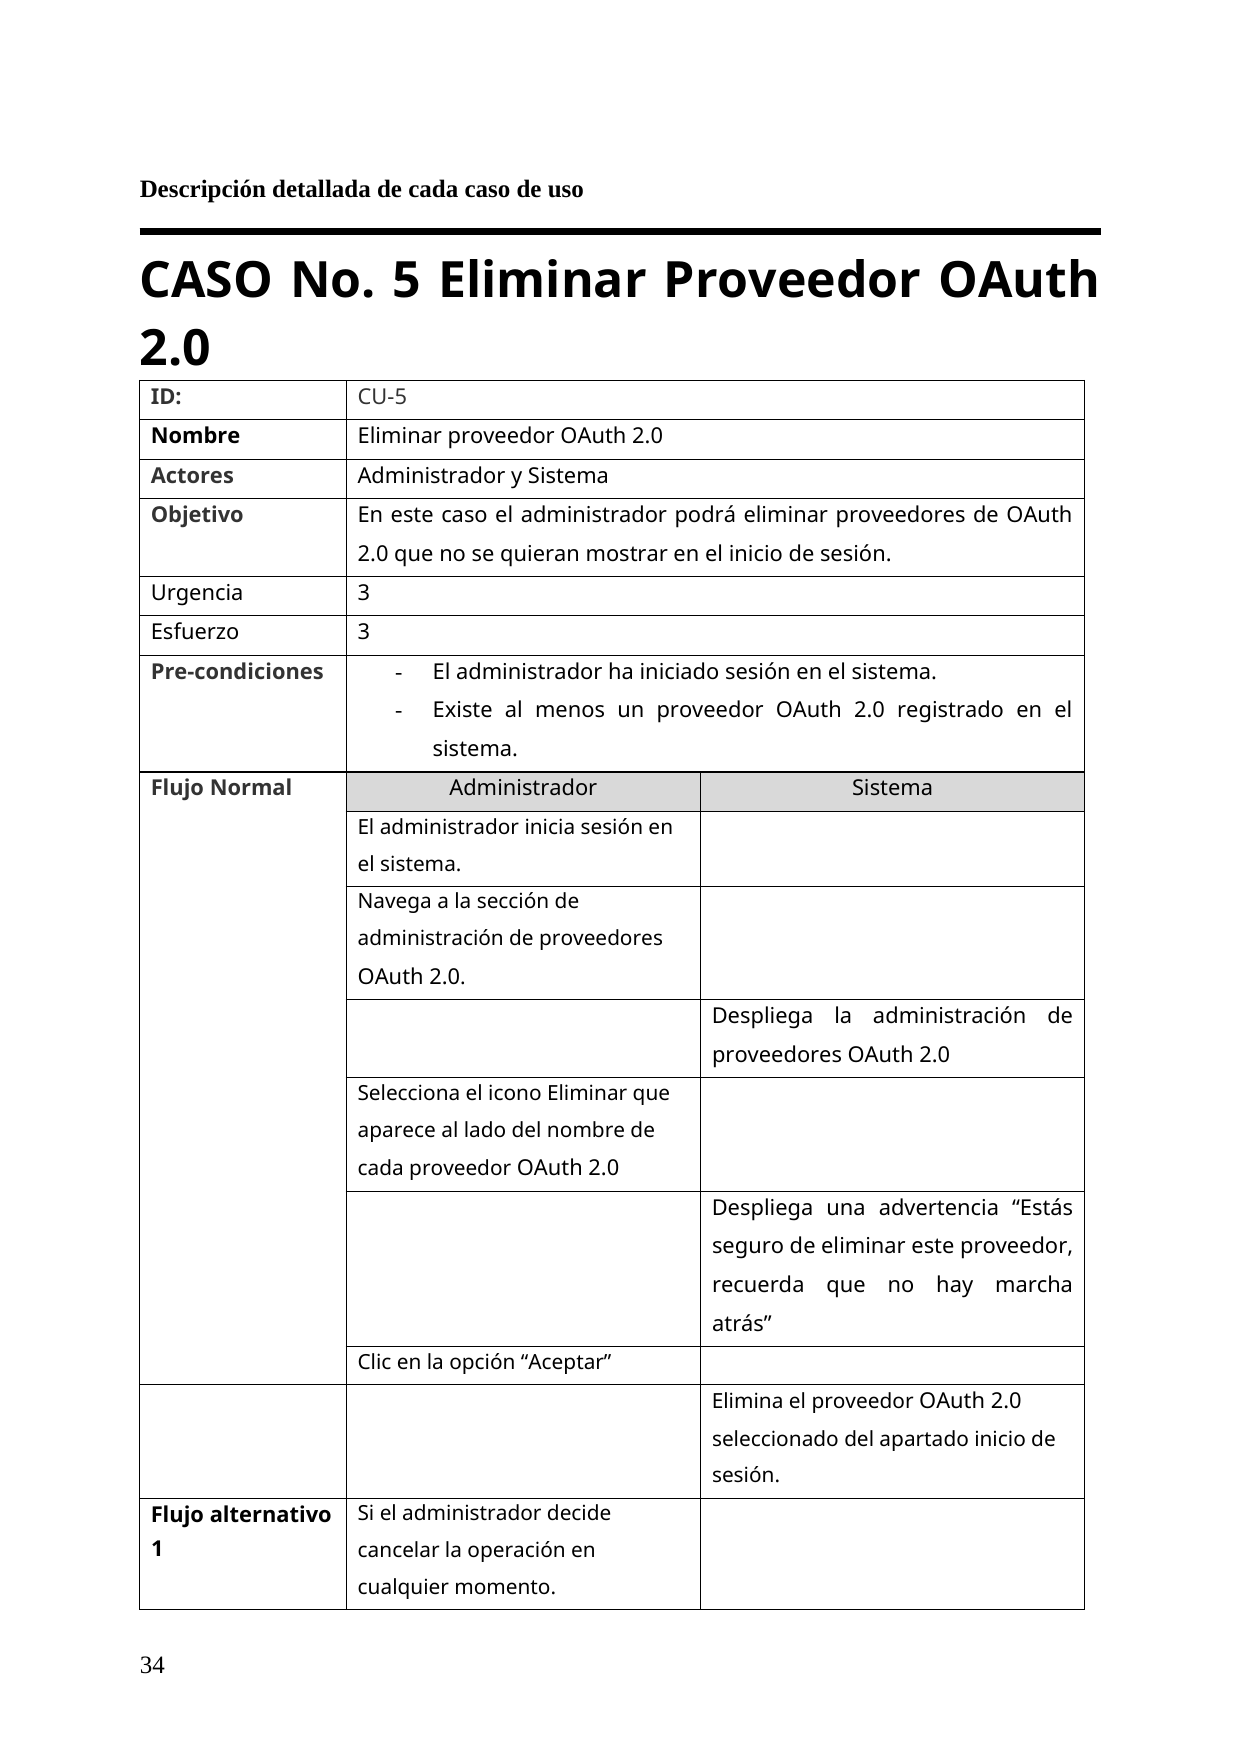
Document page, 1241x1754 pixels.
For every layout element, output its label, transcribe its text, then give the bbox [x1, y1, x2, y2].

table_cell Pre-condiciones [140, 656, 346, 771]
table_cell Si el administrador decide cancelar la operación en cualquier momento. [347, 1499, 700, 1609]
table_cell En este caso el administrador podrá eliminar proveedores de OAuth 2.0 que no se quieran mostrar en el inicio de sesión. [347, 499, 1084, 576]
table_cell Despliega la administración de proveedores OAuth 2.0 [701, 1000, 1084, 1077]
table_cell Elimina el proveedor OAuth 2.0 seleccionado del apartado inicio de sesión. [701, 1385, 1084, 1497]
table_cell [701, 1347, 1084, 1384]
table_cell [347, 1000, 700, 1077]
table_cell [701, 887, 1084, 999]
table_cell Administrador [347, 773, 700, 811]
table_cell Nombre [140, 420, 346, 458]
text CASO No. 5 Eliminar Proveedor OAuth 2.0 [139, 229, 1101, 380]
table_cell Navega a la sección de administración de proveedores OAuth 2.0. [347, 887, 700, 999]
table_cell [701, 1499, 1084, 1609]
table_cell Sistema [701, 773, 1084, 811]
table_cell Flujo Normal [140, 773, 346, 1384]
table_cell Flujo alternativo 1 [140, 1499, 346, 1609]
table_header CU-5 [347, 381, 1084, 419]
table_cell [347, 1385, 700, 1497]
table_cell 3 [347, 577, 1084, 615]
subtitle Descripción detallada de cada caso de uso [139, 174, 1101, 202]
table_cell Urgencia [140, 577, 346, 615]
table_cell Clic en la opción “Aceptar” [347, 1347, 700, 1384]
table_cell Selecciona el icono Eliminar que aparece al lado del nombre de cada proveedor OAuth 2.0 [347, 1078, 700, 1191]
table_cell Objetivo [140, 499, 346, 576]
table_cell Esfuerzo [140, 616, 346, 655]
table_cell [347, 1192, 700, 1346]
table_header ID: [140, 381, 346, 419]
table_cell El administrador ha iniciado sesión en el sistema. Existe al menos un proveedor OAuth 2.0 registrado en el sistema. [347, 656, 1084, 771]
table_cell Administrador y Sistema [347, 460, 1084, 498]
table_cell Actores [140, 460, 346, 498]
table_cell [140, 1385, 346, 1497]
table_cell [701, 1078, 1084, 1191]
table_cell 3 [347, 616, 1084, 655]
table_cell El administrador inicia sesión en el sistema. [347, 812, 700, 886]
table_cell [701, 812, 1084, 886]
table_cell Eliminar proveedor OAuth 2.0 [347, 420, 1084, 458]
table_cell Despliega una advertencia “Estás seguro de eliminar este proveedor, recuerda que no hay marcha atrás” [701, 1192, 1084, 1346]
